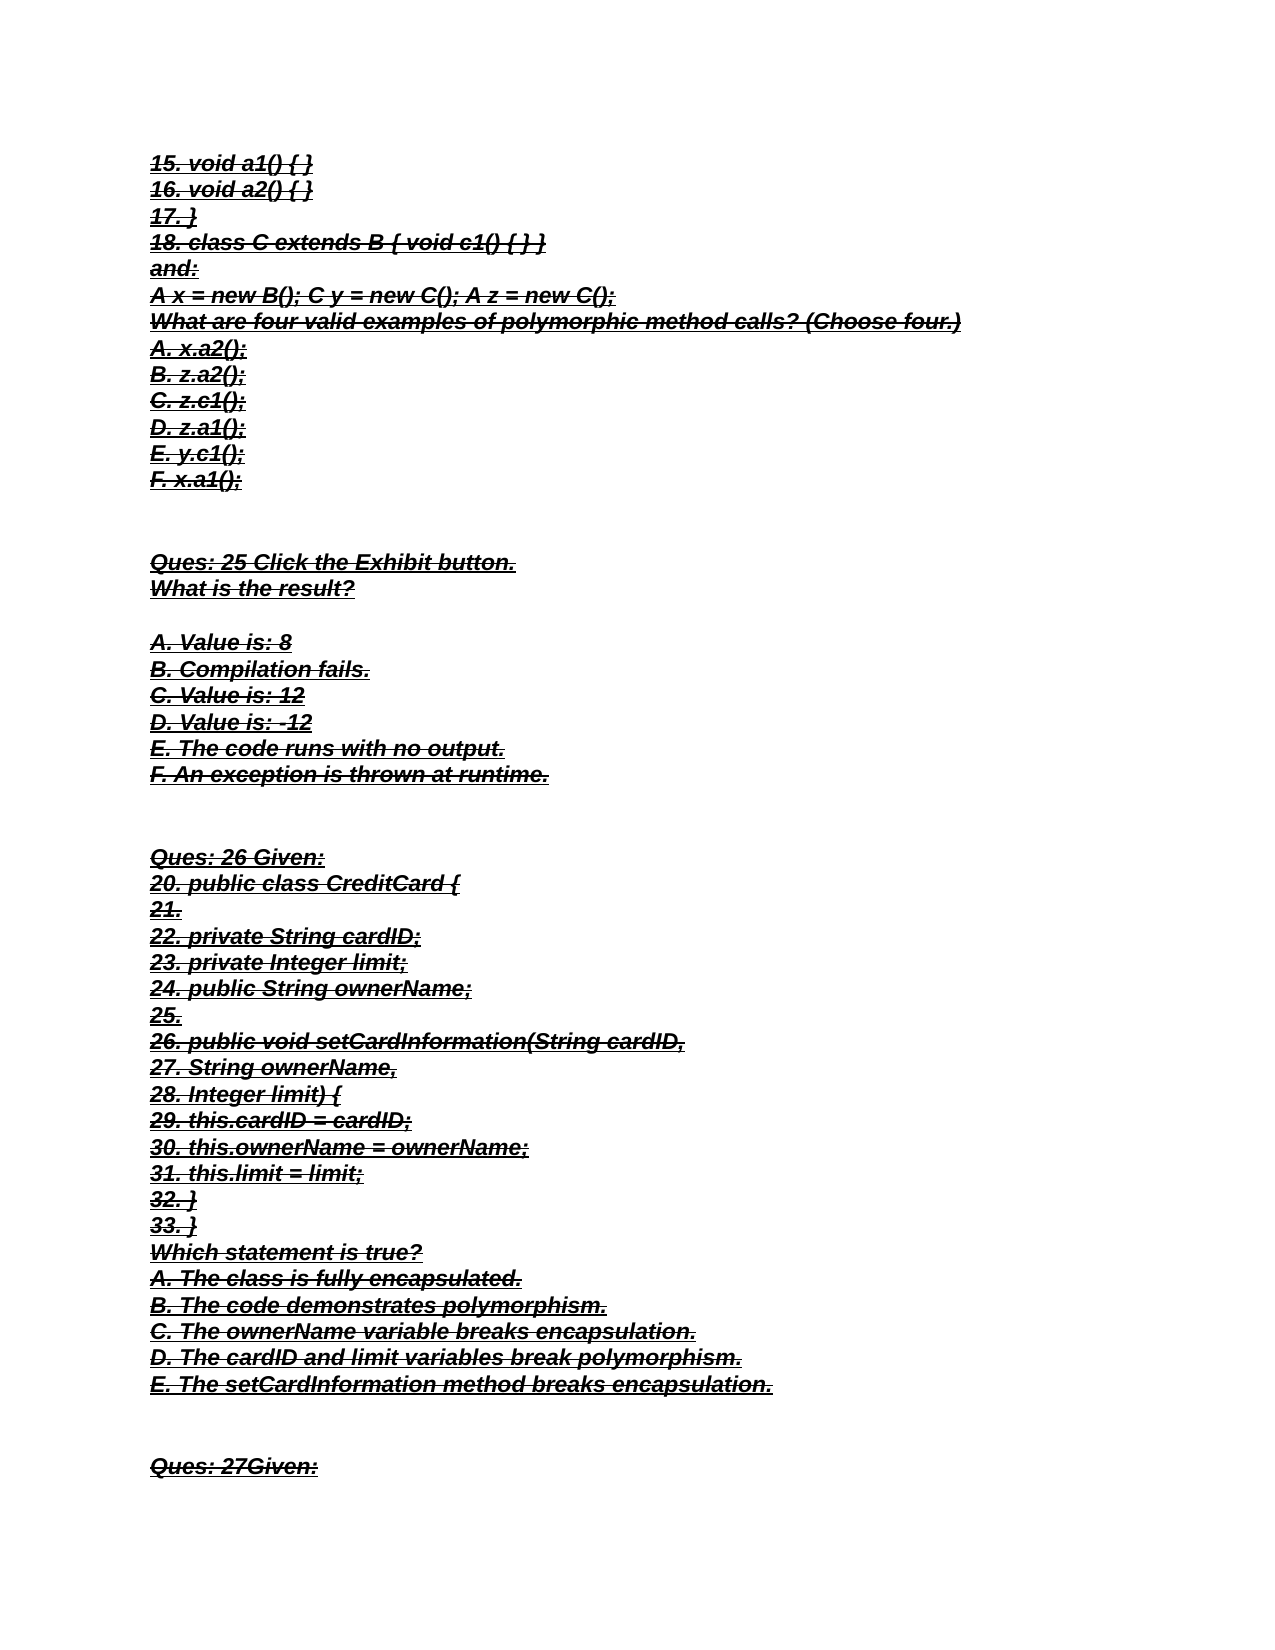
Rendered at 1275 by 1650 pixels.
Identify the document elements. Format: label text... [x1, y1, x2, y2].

text 31. this.limit = limit; [150, 1163, 1125, 1190]
text 22. private String cardID; [150, 926, 1125, 953]
text D. The cardID and limit variables break polymorphism. [150, 1348, 1125, 1374]
text A x = new B(); C y = new C(); A z = new C(); [150, 282, 1125, 308]
text F. x.a1(); [150, 466, 1125, 493]
text B. z.a2(); [150, 361, 1125, 387]
text Which statement is true? [150, 1242, 1125, 1269]
text 28. Integer limit) { [150, 1084, 1125, 1111]
text and: [150, 255, 1125, 282]
text 25. [150, 1005, 1125, 1032]
text 17. } [150, 203, 1125, 229]
text E. y.c1(); [150, 440, 1125, 466]
text 23. private Integer limit; [150, 953, 1125, 979]
text Ques: 27Given: [150, 1458, 1125, 1484]
text 33. } [150, 1216, 1125, 1242]
text Ques: 26 Given: [150, 847, 1125, 873]
text 21. [150, 900, 1125, 926]
text F. An exception is thrown at runtime. [150, 763, 1125, 790]
text D. z.a1(); [150, 413, 1125, 440]
text 16. void a2() { } [150, 176, 1125, 203]
text C. Value is: 12 [150, 684, 1125, 711]
text 20. public class CreditCard { [150, 873, 1125, 900]
text 27. String ownerName, [150, 1058, 1125, 1084]
text What is the result? [150, 576, 1125, 603]
text 32. } [150, 1190, 1125, 1216]
text A. x.a2(); [150, 334, 1125, 361]
text E. The setCardInformation method breaks encapsulation. [150, 1374, 1125, 1401]
text C. The ownerName variable breaks encapsulation. [150, 1322, 1125, 1348]
text What are four valid examples of polymorphic method calls? (Choose four.) [150, 308, 1125, 334]
text 26. public void setCardInformation(String cardID, [150, 1032, 1125, 1058]
text B. Compilation fails. [150, 658, 1125, 684]
text C. z.c1(); [150, 387, 1125, 413]
text 30. this.ownerName = ownerName; [150, 1137, 1125, 1163]
text 18. class C extends B { void c1() { } } [150, 229, 1125, 255]
text Ques: 25 Click the Exhibit button. [150, 550, 1125, 576]
text A. Value is: 8 [150, 632, 1125, 658]
text D. Value is: -12 [150, 711, 1125, 737]
text B. The code demonstrates polymorphism. [150, 1295, 1125, 1322]
text E. The code runs with no output. [150, 737, 1125, 763]
text A. The class is fully encapsulated. [150, 1269, 1125, 1295]
text 24. public String ownerName; [150, 979, 1125, 1005]
text 15. void a1() { } [150, 150, 1125, 176]
text 29. this.cardID = cardID; [150, 1111, 1125, 1137]
